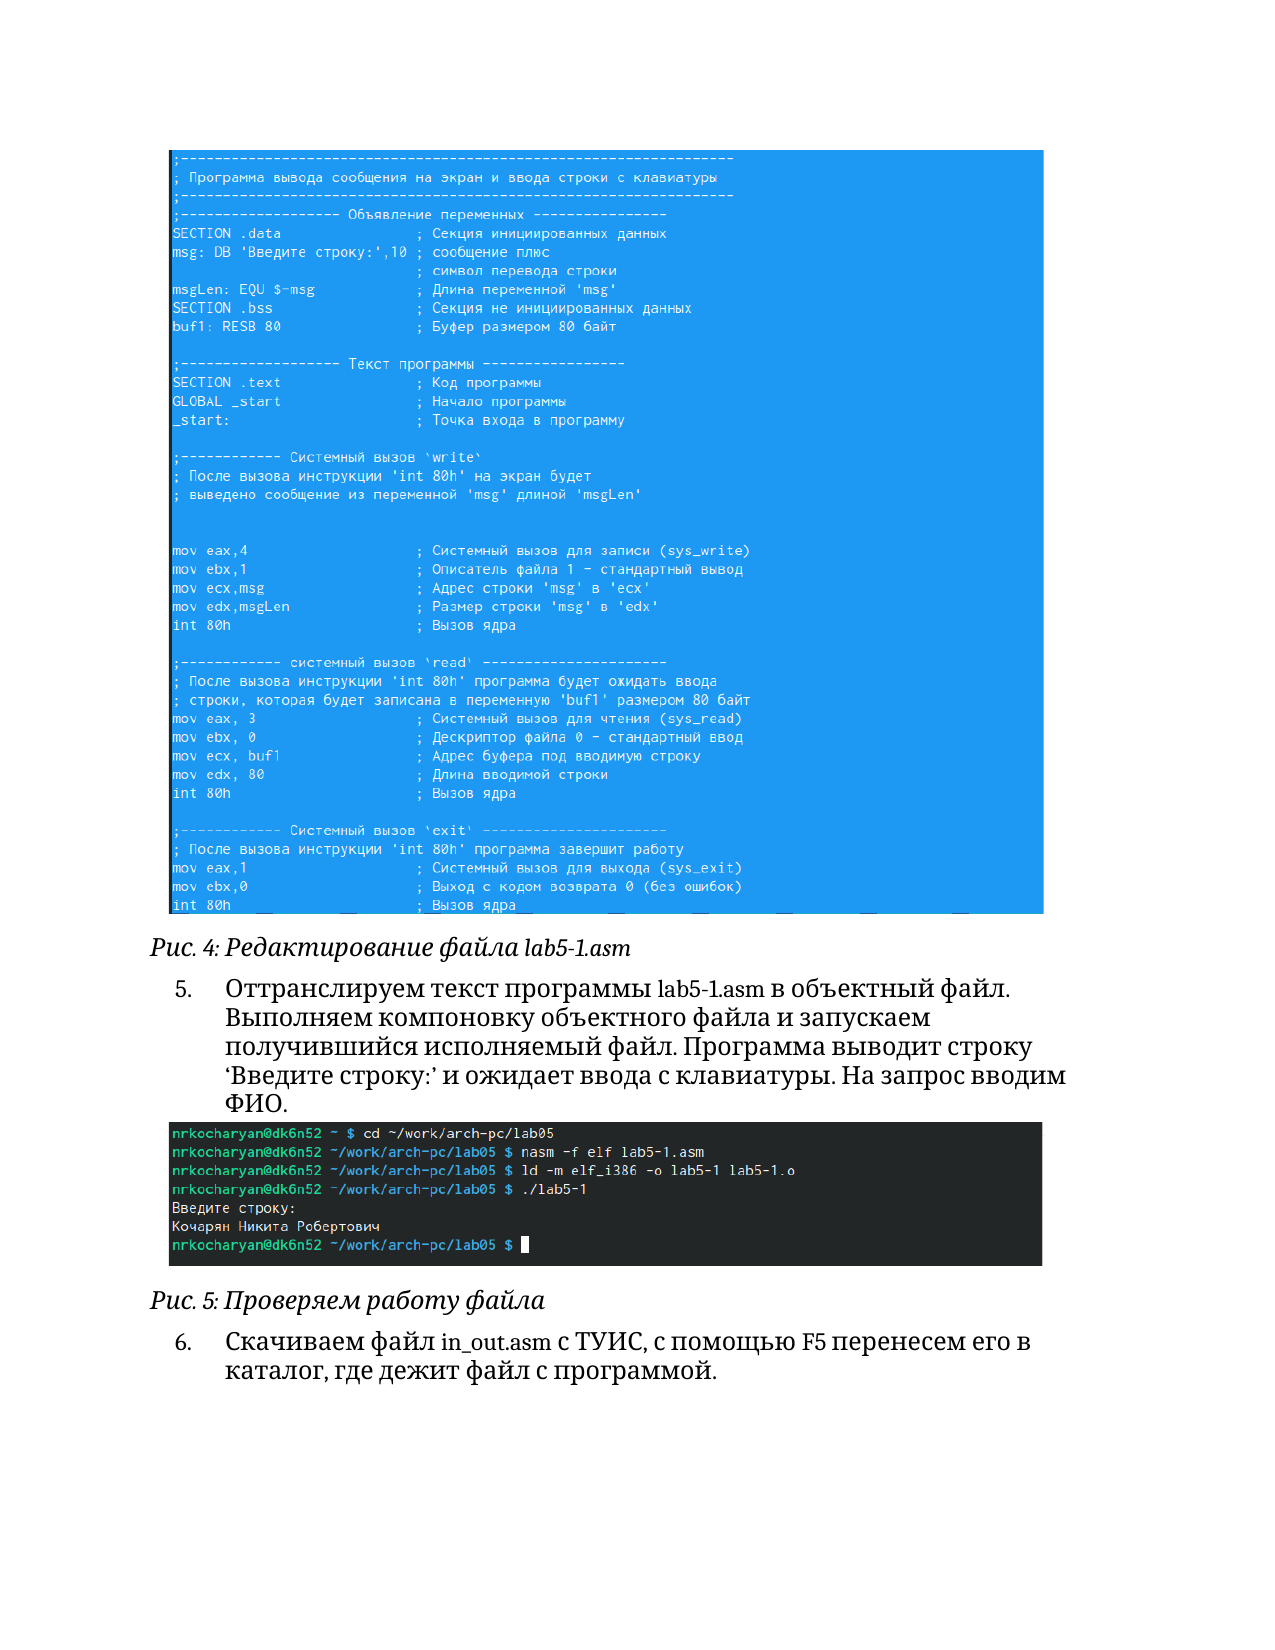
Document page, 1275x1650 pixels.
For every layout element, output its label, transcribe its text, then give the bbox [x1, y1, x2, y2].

text Рис. 4: Редактирование файла lab5-1.asm [150, 934, 1125, 963]
list Оттранслируем текст программы lab5-1.asm в объектный файл. Выполняем компоновку объектного файла и запускаем получившийся исполняемый файл. Программа выводит строку ‘Введите строку:’ и ожидает ввода с клавиатуры. На запрос вводим ФИО. [175, 975, 1125, 1119]
picture [168, 1122, 1044, 1266]
picture [168, 150, 1044, 914]
text Рис. 5: Проверяем работу файла [150, 1287, 1125, 1315]
list Скачиваем файл in_out.asm с ТУИС, с помощью F5 перенесем его в каталог, где дежит файл с программой. [175, 1328, 1125, 1385]
